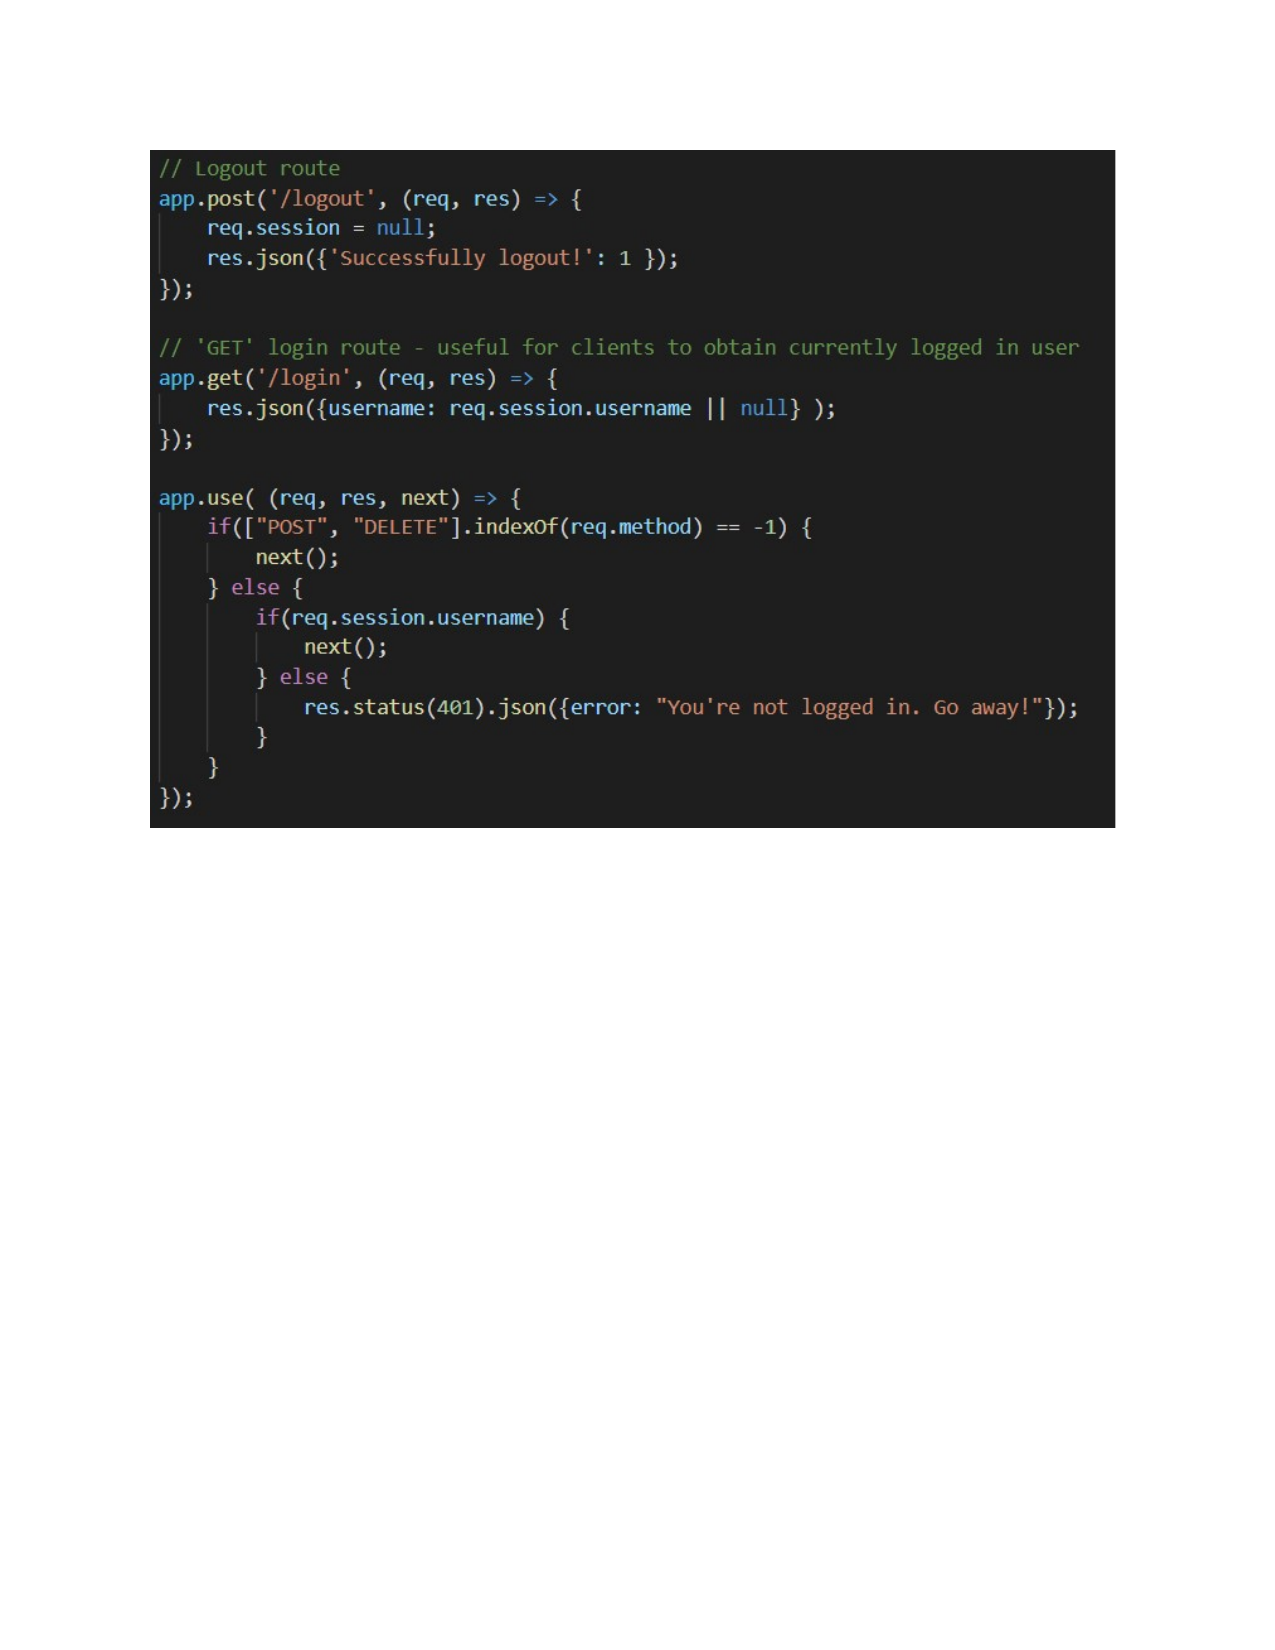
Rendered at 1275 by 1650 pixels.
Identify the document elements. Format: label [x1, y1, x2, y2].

picture [150, 150, 1116, 828]
